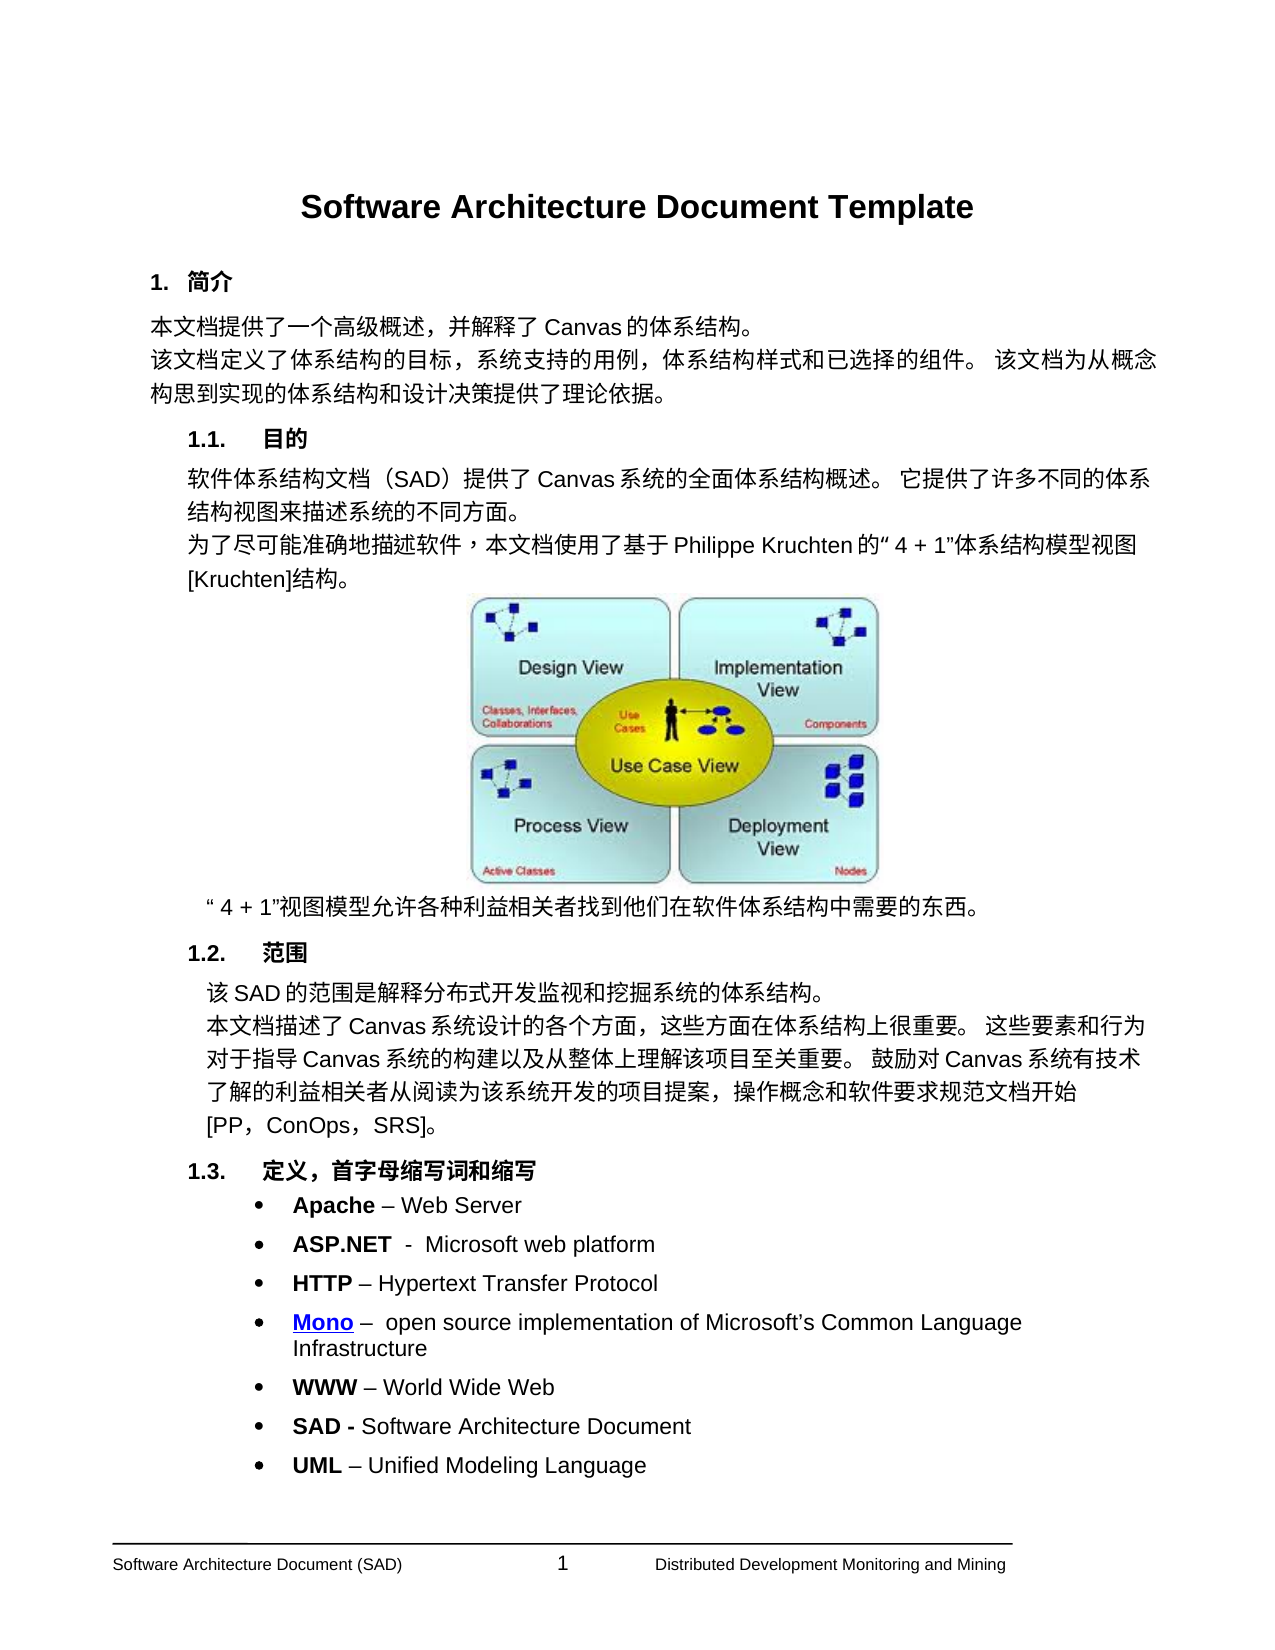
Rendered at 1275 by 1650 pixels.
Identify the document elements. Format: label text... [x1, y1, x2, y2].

text 本文档提供了一个高级概述，并解释了Canvas的体系结构。 [150, 309, 1162, 342]
list SAD - Software Architecture Document [255, 1413, 1162, 1439]
subtitle 定义，首字母缩写词和缩写 [187, 1153, 1162, 1186]
list Apache – Web Server [255, 1192, 1162, 1219]
list ASP.NET - Microsoft web platform [255, 1231, 1162, 1258]
text 为了尽可能准确地描述软件，本文档使用了基于Philippe Kruchten的“ 4 + 1”体系结构模型视图[Kruchten]结构。 [187, 527, 1162, 594]
picture [466, 593, 884, 890]
subtitle 目的 [187, 421, 1162, 454]
list Mono – open source implementation of Microsoft’s Common Language Infrastructure [255, 1309, 1162, 1362]
list HTTP – Hypertext Transfer Protocol [255, 1270, 1162, 1297]
text 软件体系结构文档（SAD）提供了Canvas系统的全面体系结构概述。 它提供了许多不同的体系结构视图来描述系统的不同方面。 [187, 461, 1162, 527]
text 本文档描述了Canvas系统设计的各个方面，这些方面在体系结构上很重要。 这些要素和行为对于指导Canvas系统的构建以及从整体上理解该项目至关重要。 鼓励对Canvas系统有技术了解的利益相关者从阅读为该系统开发的项目提案，操作概念和软件要求规范文档开始[PP，ConOps，SRS]。 [206, 1008, 1162, 1141]
list UML – Unified Modeling Language [255, 1452, 1162, 1478]
subtitle 简介 [150, 263, 1162, 297]
text 该文档定义了体系结构的目标，系统支持的用例，体系结构样式和已选择的组件。 该文档为从概念构思到实现的体系结构和设计决策提供了理论依据。 [150, 342, 1162, 409]
text 该SAD的范围是解释分布式开发监视和挖掘系统的体系结构。 [206, 974, 1162, 1008]
text “ 4 + 1”视图模型允许各种利益相关者找到他们在软件体系结构中需要的东西。 [206, 889, 1162, 922]
subtitle 范围 [187, 935, 1162, 968]
list WWW – World Wide Web [255, 1374, 1162, 1401]
